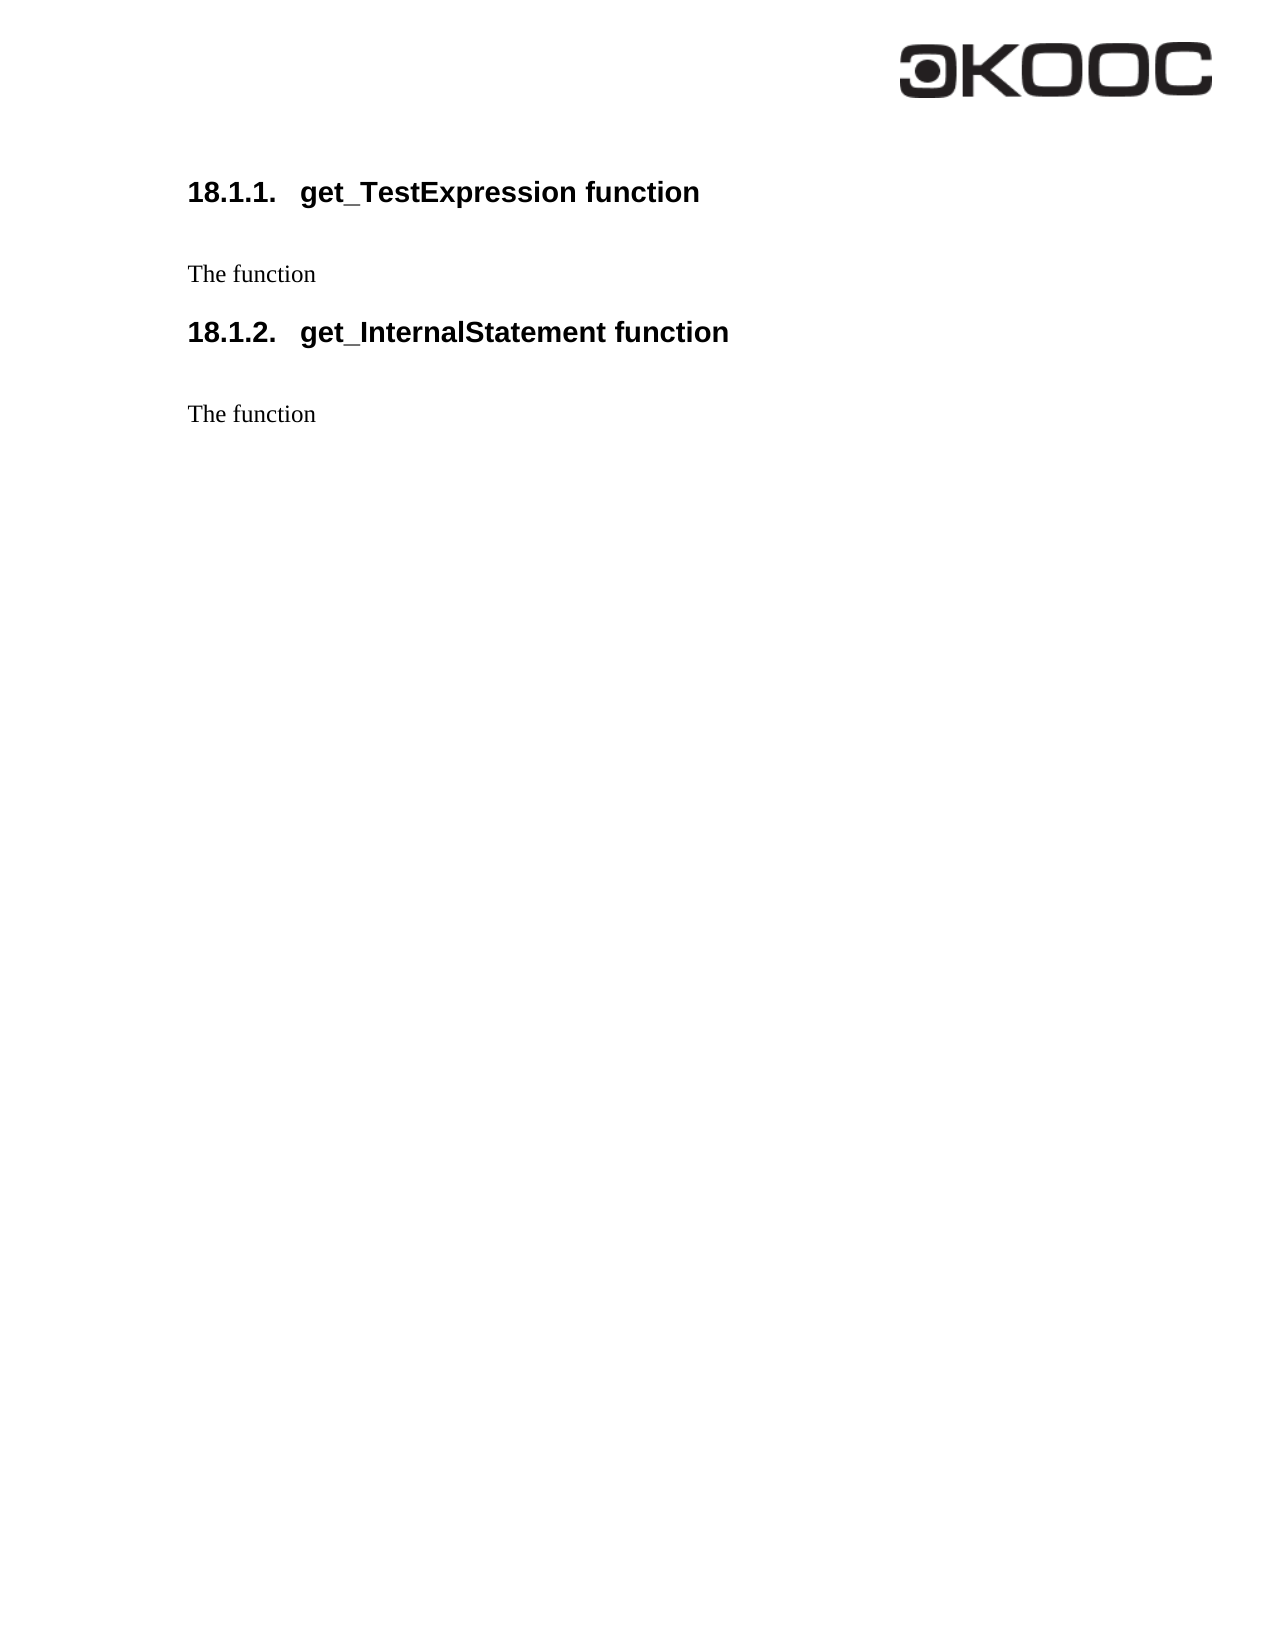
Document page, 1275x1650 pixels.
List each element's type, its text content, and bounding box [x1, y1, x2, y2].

text The function [187, 399, 1125, 427]
list get_InternalStatement function [187, 315, 1125, 348]
text The function [187, 259, 1125, 288]
list get_TestExpression function [187, 175, 1125, 208]
picture [900, 42, 1212, 98]
